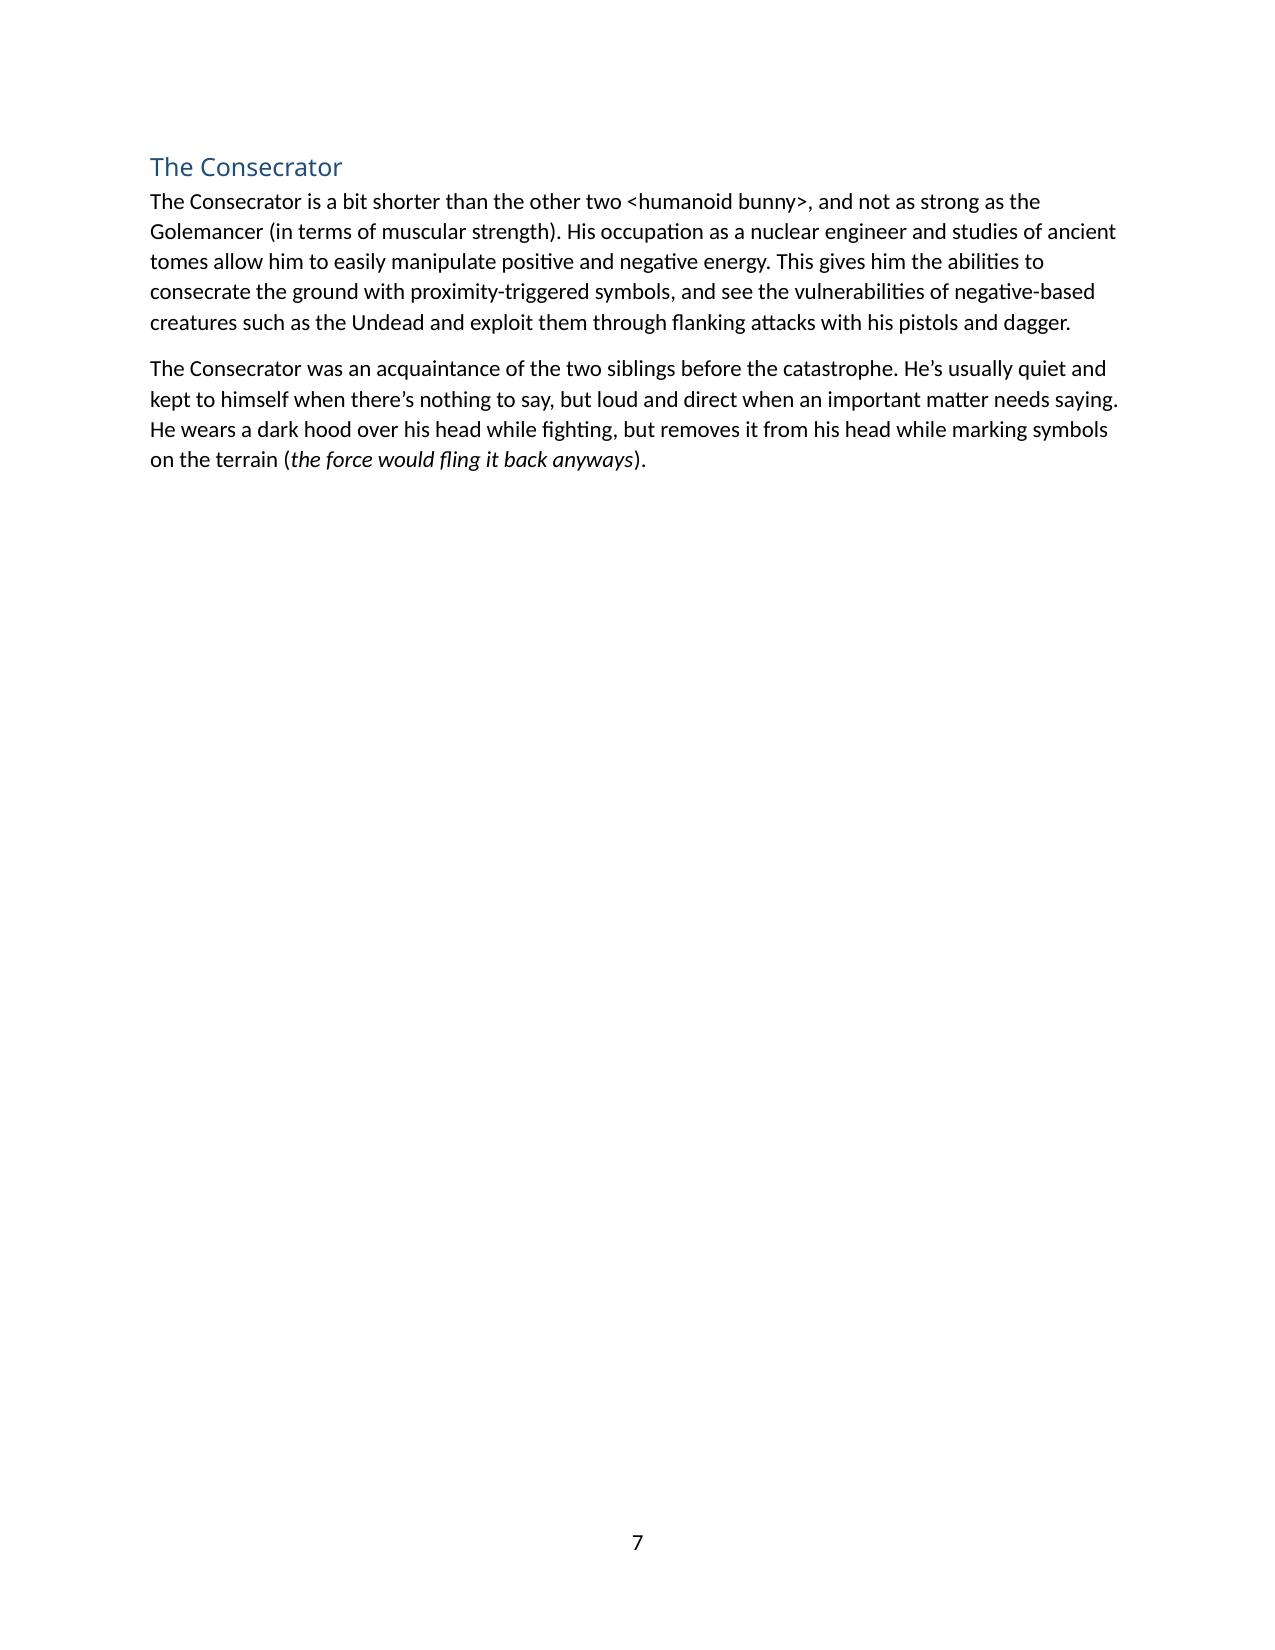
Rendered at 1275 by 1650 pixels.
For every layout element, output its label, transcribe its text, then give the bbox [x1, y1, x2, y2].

text The Consecrator was an acquaintance of the two siblings before the catastrophe. He’s usually quiet and kept to himself when there’s nothing to say, but loud and direct when an important matter needs saying. He wears a dark hood over his head while fighting, but removes it from his head while marking symbols on the terrain (the force would fling it back anyways). [150, 354, 1125, 473]
subtitle The Consecrator [150, 150, 1125, 184]
text The Consecrator is a bit shorter than the other two <humanoid bunny>, and not as strong as the Golemancer (in terms of muscular strength). His occupation as a nuclear engineer and studies of ancient tomes allow him to easily manipulate positive and negative energy. This gives him the abilities to consecrate the ground with proximity-triggered symbols, and see the vulnerabilities of negative-based creatures such as the Undead and exploit them through flanking attacks with his pistols and dagger. [150, 187, 1125, 336]
